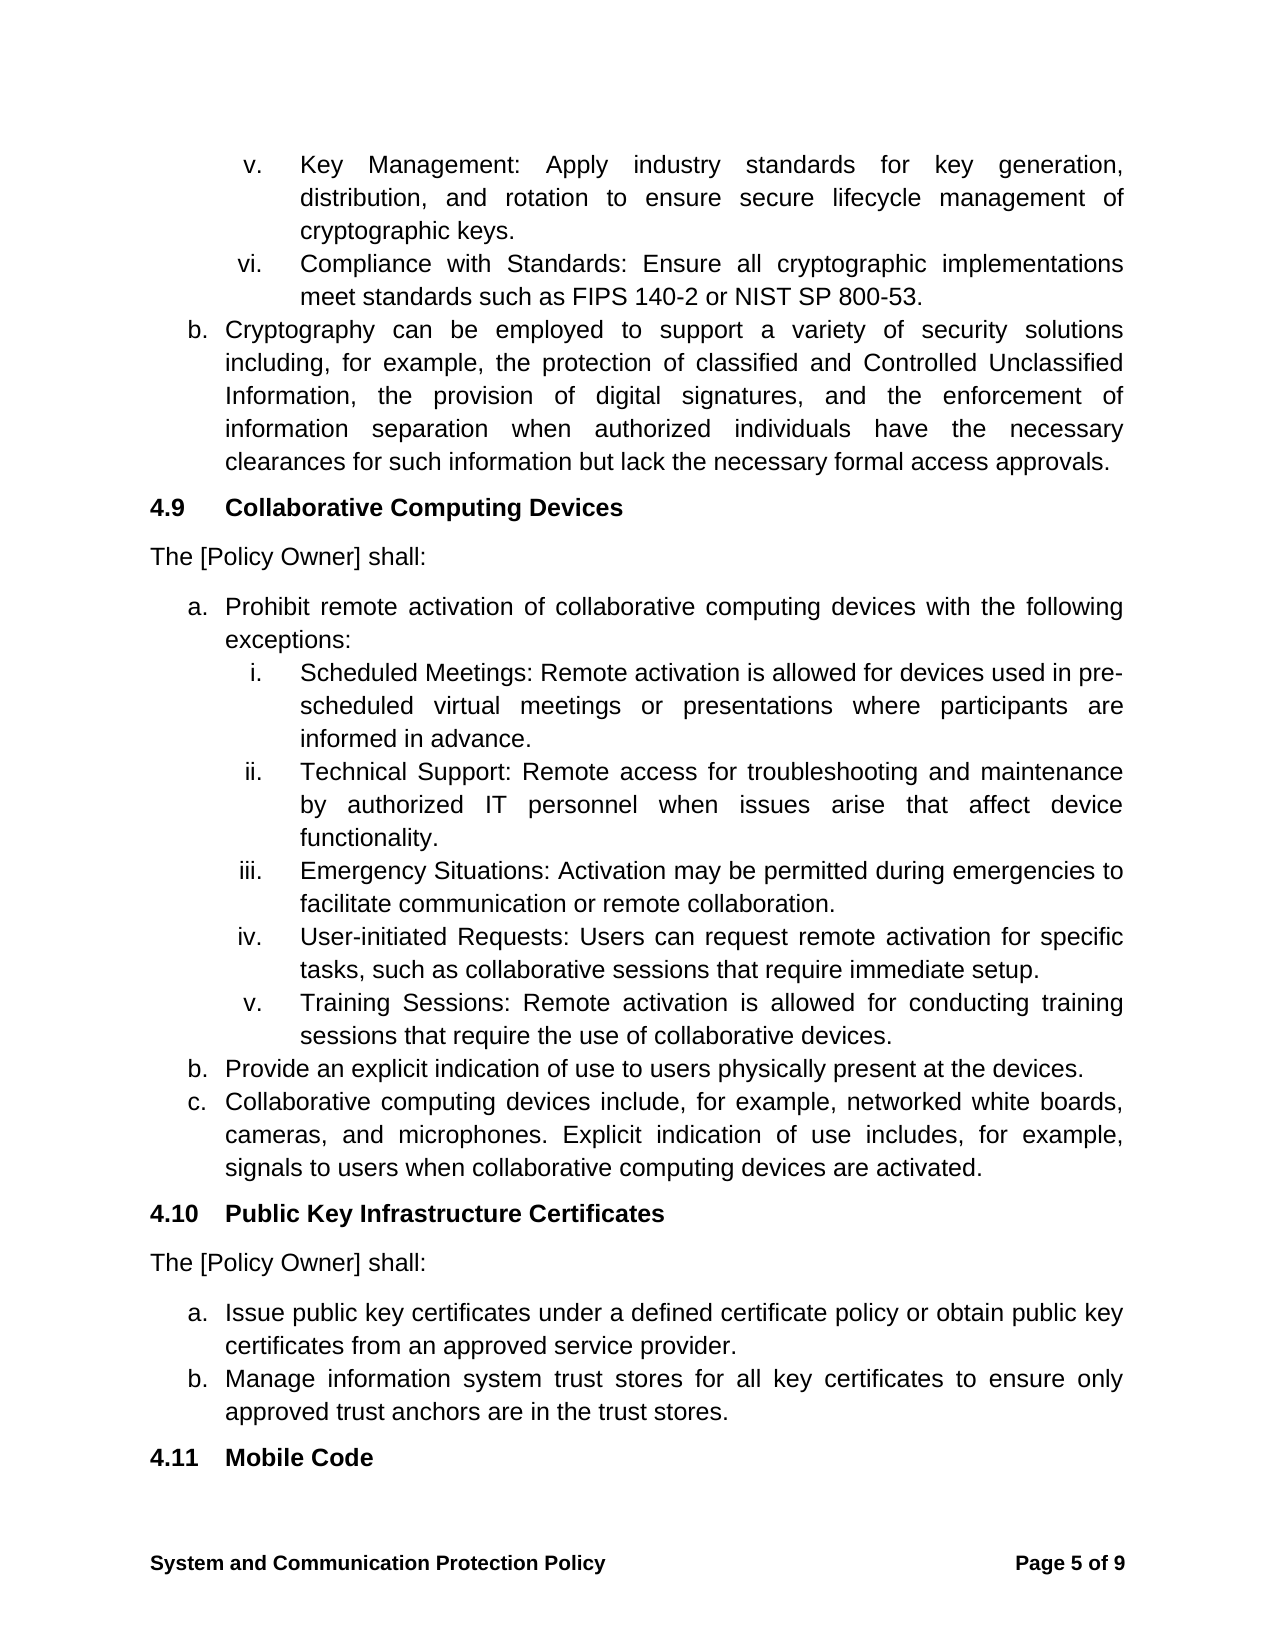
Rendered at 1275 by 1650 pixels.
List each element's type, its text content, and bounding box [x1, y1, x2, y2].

list Prohibit remote activation of collaborative computing devices with the following exceptions: [187, 592, 1125, 654]
list Issue public key certificates under a defined certificate policy or obtain public key certificates from an approved service provider. [187, 1298, 1125, 1360]
text The shall: [150, 1248, 1125, 1277]
list Cryptography can be employed to support a variety of security solutions including, for example, the protection of classified and Controlled Unclassified Information, the provision of digital signatures, and the enforcement of information separation when authorized individuals have the necessary clearances for such information but lack the necessary formal access approvals. [187, 315, 1125, 476]
list Emergency Situations: Activation may be permitted during emergencies to facilitate communication or remote collaboration. [262, 856, 1125, 918]
list Manage information system trust stores for all key certificates to ensure only approved trust anchors are in the trust stores. [187, 1364, 1125, 1426]
list User-initiated Requests: Users can request remote activation for specific tasks, such as collaborative sessions that require immediate setup. [262, 922, 1125, 984]
text Mobile Code [150, 1442, 1125, 1471]
list Training Sessions: Remote activation is allowed for conducting training sessions that require the use of collaborative devices. [262, 988, 1125, 1050]
text The shall: [150, 542, 1125, 571]
list Key Management: Apply industry standards for key generation, distribution, and rotation to ensure secure lifecycle management of cryptographic keys. [262, 150, 1125, 245]
list Collaborative computing devices include, for example, networked white boards, cameras, and microphones. Explicit indication of use includes, for example, signals to users when collaborative computing devices are activated. [187, 1087, 1125, 1182]
text Public Key Infrastructure Certificates [150, 1199, 1125, 1227]
text Collaborative Computing Devices [150, 493, 1125, 521]
list Provide an explicit indication of use to users physically present at the devices. [187, 1054, 1125, 1083]
list Scheduled Meetings: Remote activation is allowed for devices used in pre-scheduled virtual meetings or presentations where participants are informed in advance. [262, 658, 1125, 753]
list Technical Support: Remote access for troubleshooting and maintenance by authorized IT personnel when issues arise that affect device functionality. [262, 757, 1125, 852]
list Compliance with Standards: Ensure all cryptographic implementations meet standards such as FIPS 140-2 or NIST SP 800-53. [262, 249, 1125, 311]
